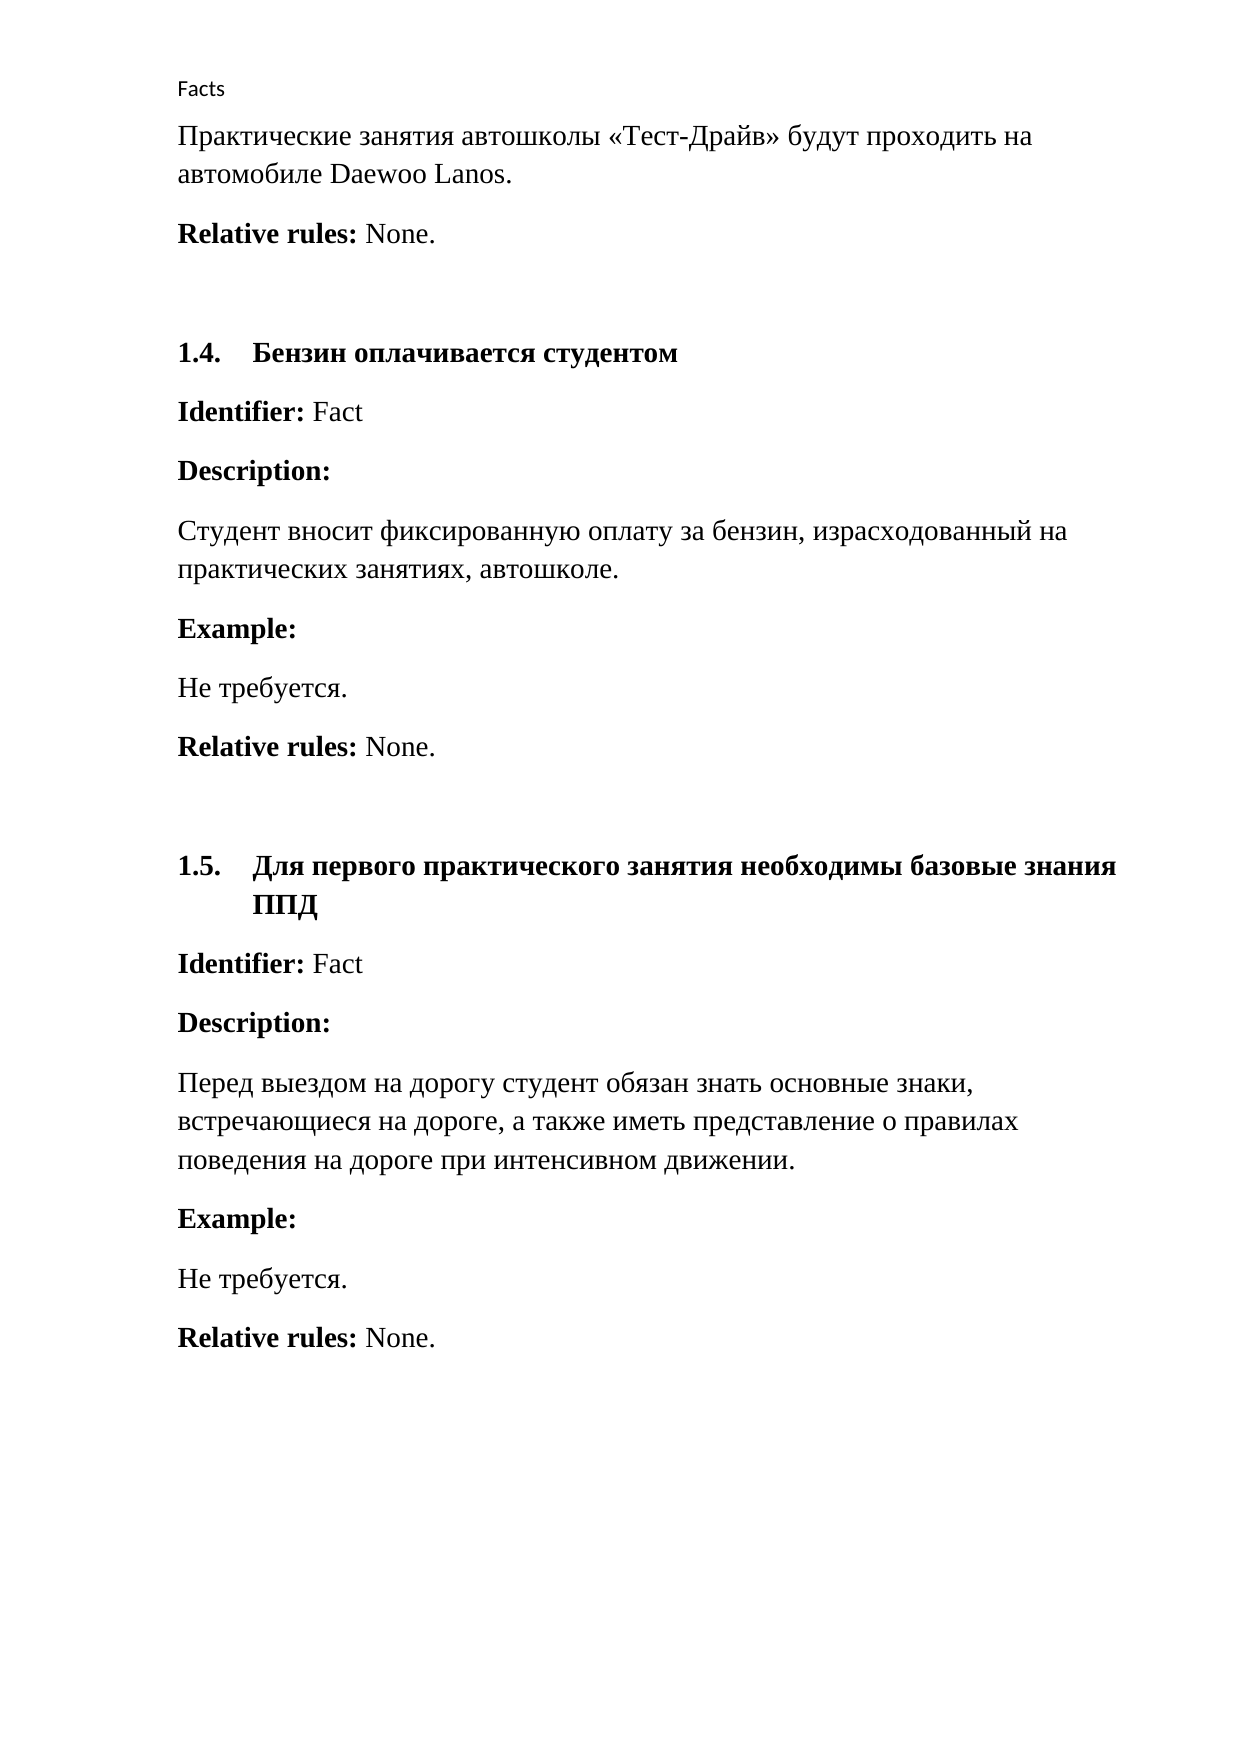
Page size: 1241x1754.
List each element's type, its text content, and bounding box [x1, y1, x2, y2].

text Не требуется. [177, 670, 1152, 704]
text Студент вносит фиксированную оплату за бензин, израсходованный на практических занятиях, автошколе. [177, 513, 1152, 585]
text Relative rules: None. [177, 216, 1152, 249]
list Для первого практического занятия необходимы базовые знания ППД [177, 848, 1152, 920]
text Example: [177, 1201, 1152, 1235]
text Не требуется. [177, 1261, 1152, 1294]
text Identifier: Fact [177, 946, 1152, 980]
text Description: [177, 1006, 1152, 1039]
text Relative rules: None. [177, 1320, 1152, 1354]
text Практические занятия автошколы «Тест-Драйв» будут проходить на автомобиле Daewoo Lanos. [177, 118, 1152, 190]
text Identifier: Fact [177, 394, 1152, 428]
text Перед выездом на дорогу студент обязан знать основные знаки, встречающиеся на дороге, а также иметь представление о правилах поведения на дороге при интенсивном движении. [177, 1065, 1152, 1176]
text Relative rules: None. [177, 729, 1152, 763]
text Example: [177, 611, 1152, 644]
text Description: [177, 453, 1152, 487]
list Бензин оплачивается студентом [177, 335, 1152, 368]
